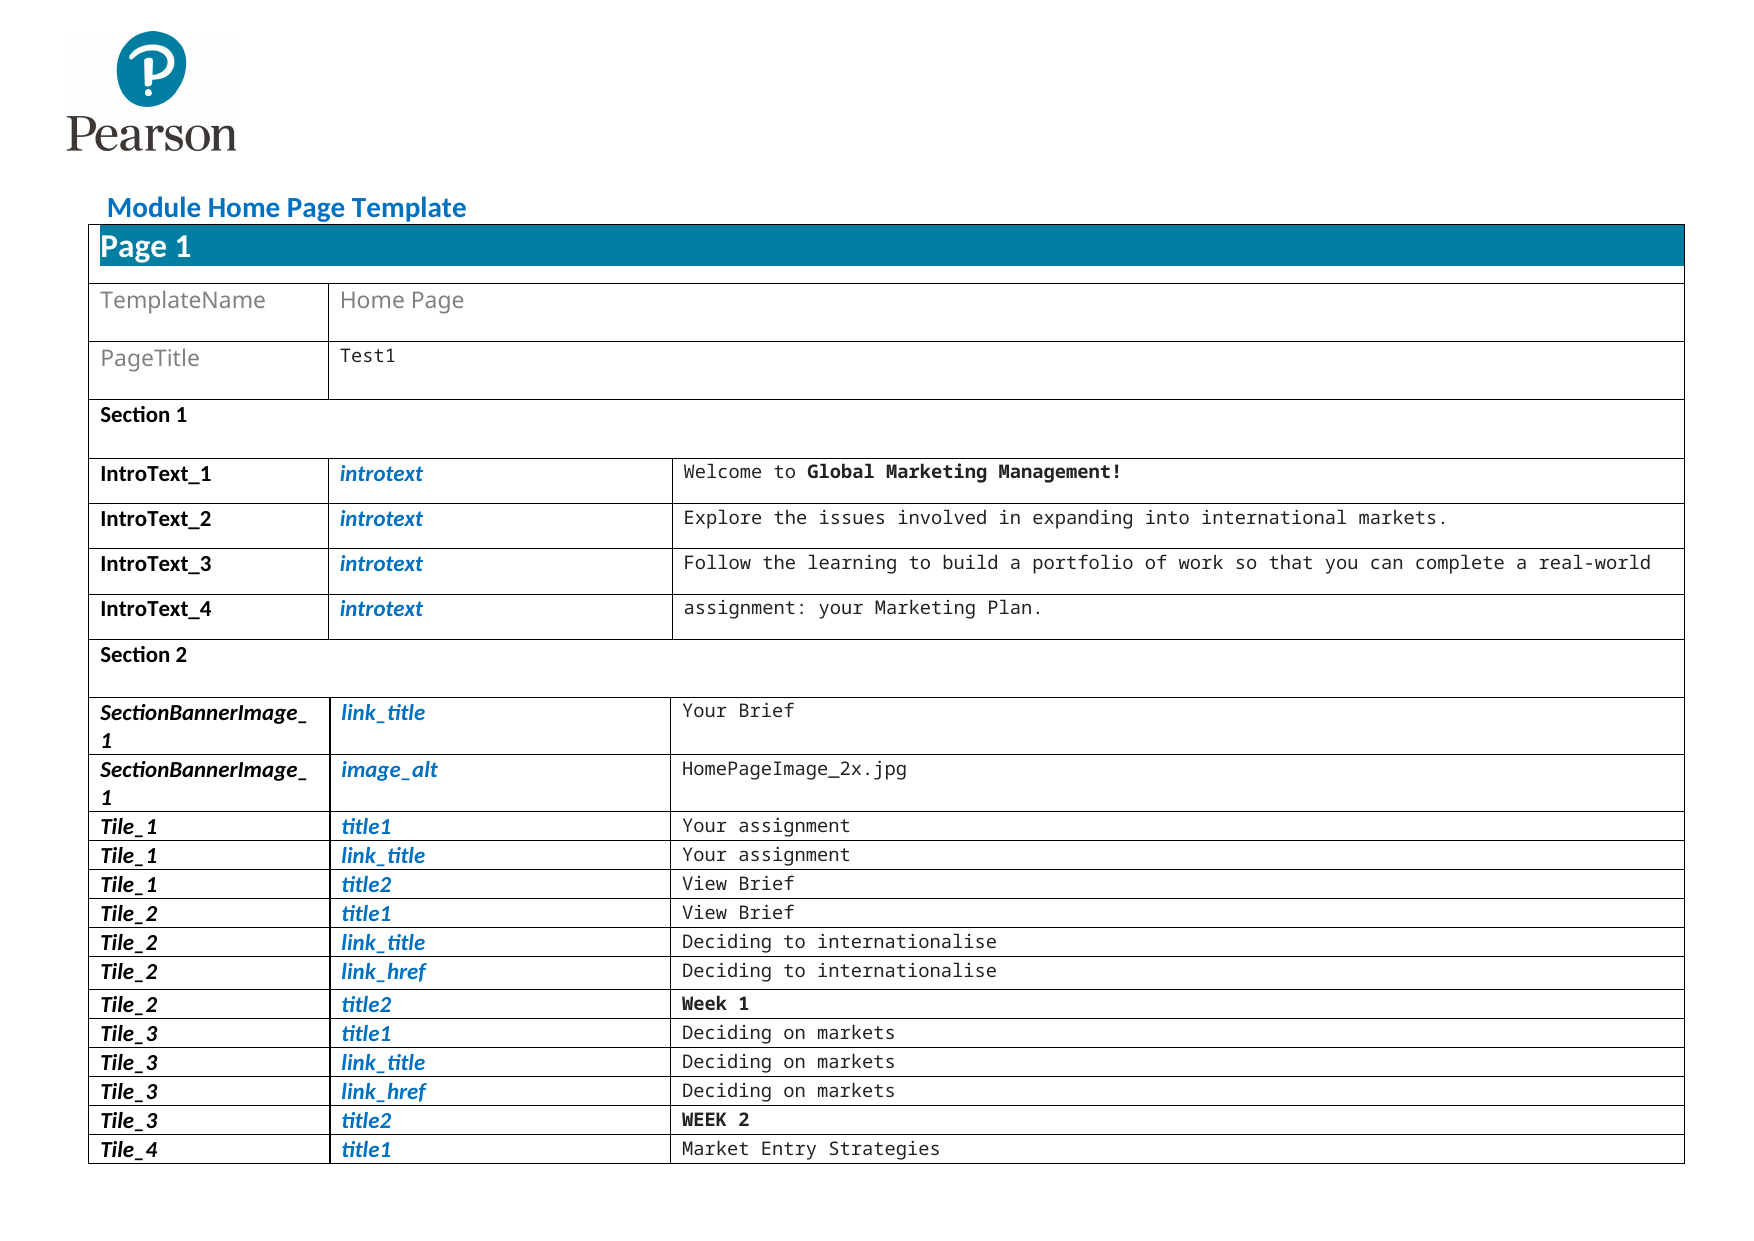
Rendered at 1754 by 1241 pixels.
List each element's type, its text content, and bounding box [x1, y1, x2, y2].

table_cell Tile_1 [89, 870, 329, 898]
table_cell link_title [331, 698, 670, 754]
table_cell Home Page [329, 284, 1684, 341]
table_cell Tile_3 [89, 1048, 329, 1076]
table_cell title1 [331, 899, 670, 927]
table_cell Tile_2 [89, 990, 329, 1018]
table_cell title1 [331, 1019, 670, 1047]
table_cell title1 [331, 1135, 670, 1163]
table_cell Deciding to internationalise [671, 928, 1684, 956]
table_cell Deciding to internationalise [671, 957, 1684, 989]
table_cell Tile_4 [89, 1135, 329, 1163]
table_cell IntroText_1 [89, 459, 328, 503]
table_cell PageTitle [89, 342, 328, 399]
table_cell Welcome to Global Marketing Management! [673, 459, 1684, 503]
text Module Home Page Template [100, 189, 1606, 224]
table_cell HomePageImage_2x.jpg [671, 755, 1684, 811]
table_cell link_href [331, 957, 670, 989]
table_cell introtext [329, 595, 672, 639]
table_cell title2 [331, 1106, 670, 1134]
table_cell Follow the learning to build a portfolio of work so that you can complete a real-world [673, 549, 1684, 593]
table_cell Tile_1 [89, 841, 329, 869]
table_cell Explore the issues involved in expanding into international markets. [673, 504, 1684, 548]
table_cell Tile_3 [89, 1019, 329, 1047]
table_cell link_href [331, 1077, 670, 1105]
table_cell SectionBannerImage_1 [89, 698, 329, 754]
picture [130, 45, 174, 86]
table_cell title2 [331, 870, 670, 898]
table_cell TemplateName [89, 284, 328, 341]
table_cell Your assignment [671, 812, 1684, 840]
table_cell link_title [331, 841, 670, 869]
table_cell title1 [331, 812, 670, 840]
table_cell Deciding on markets [671, 1048, 1684, 1076]
table_cell View Brief [671, 870, 1684, 898]
table_cell IntroText_4 [89, 595, 328, 639]
table_cell introtext [329, 504, 672, 548]
table_cell Section 2 [89, 640, 1684, 697]
table_cell image_alt [331, 755, 670, 811]
table_cell assignment: your Marketing Plan. [673, 595, 1684, 639]
table_cell link_title [331, 1048, 670, 1076]
table_cell Tile_2 [89, 899, 329, 927]
table_cell title2 [331, 990, 670, 1018]
table_cell Your Brief [671, 698, 1684, 754]
table_cell WEEK 2 [671, 1106, 1684, 1134]
table_cell Tile_3 [89, 1106, 329, 1134]
table_cell Deciding on markets [671, 1077, 1684, 1105]
table_cell Your assignment [671, 841, 1684, 869]
table_cell Tile_1 [89, 812, 329, 840]
table_cell View Brief [671, 899, 1684, 927]
table_cell introtext [329, 549, 672, 593]
table_cell Tile_2 [89, 957, 329, 989]
table_cell Test1 [329, 342, 1684, 399]
table_cell Week 1 [671, 990, 1684, 1018]
table_cell Deciding on markets [671, 1019, 1684, 1047]
table_cell link_title [331, 928, 670, 956]
table_header Page 1 [89, 225, 1684, 283]
table_cell Section 1 [89, 400, 1684, 458]
table_cell Tile_2 [89, 928, 329, 956]
picture [66, 31, 237, 151]
table_cell Tile_3 [89, 1077, 329, 1105]
table_cell introtext [329, 459, 672, 503]
table_cell SectionBannerImage_1 [89, 755, 329, 811]
table_cell IntroText_2 [89, 504, 328, 548]
table_cell IntroText_3 [89, 549, 328, 593]
table_cell Market Entry Strategies [671, 1135, 1684, 1163]
